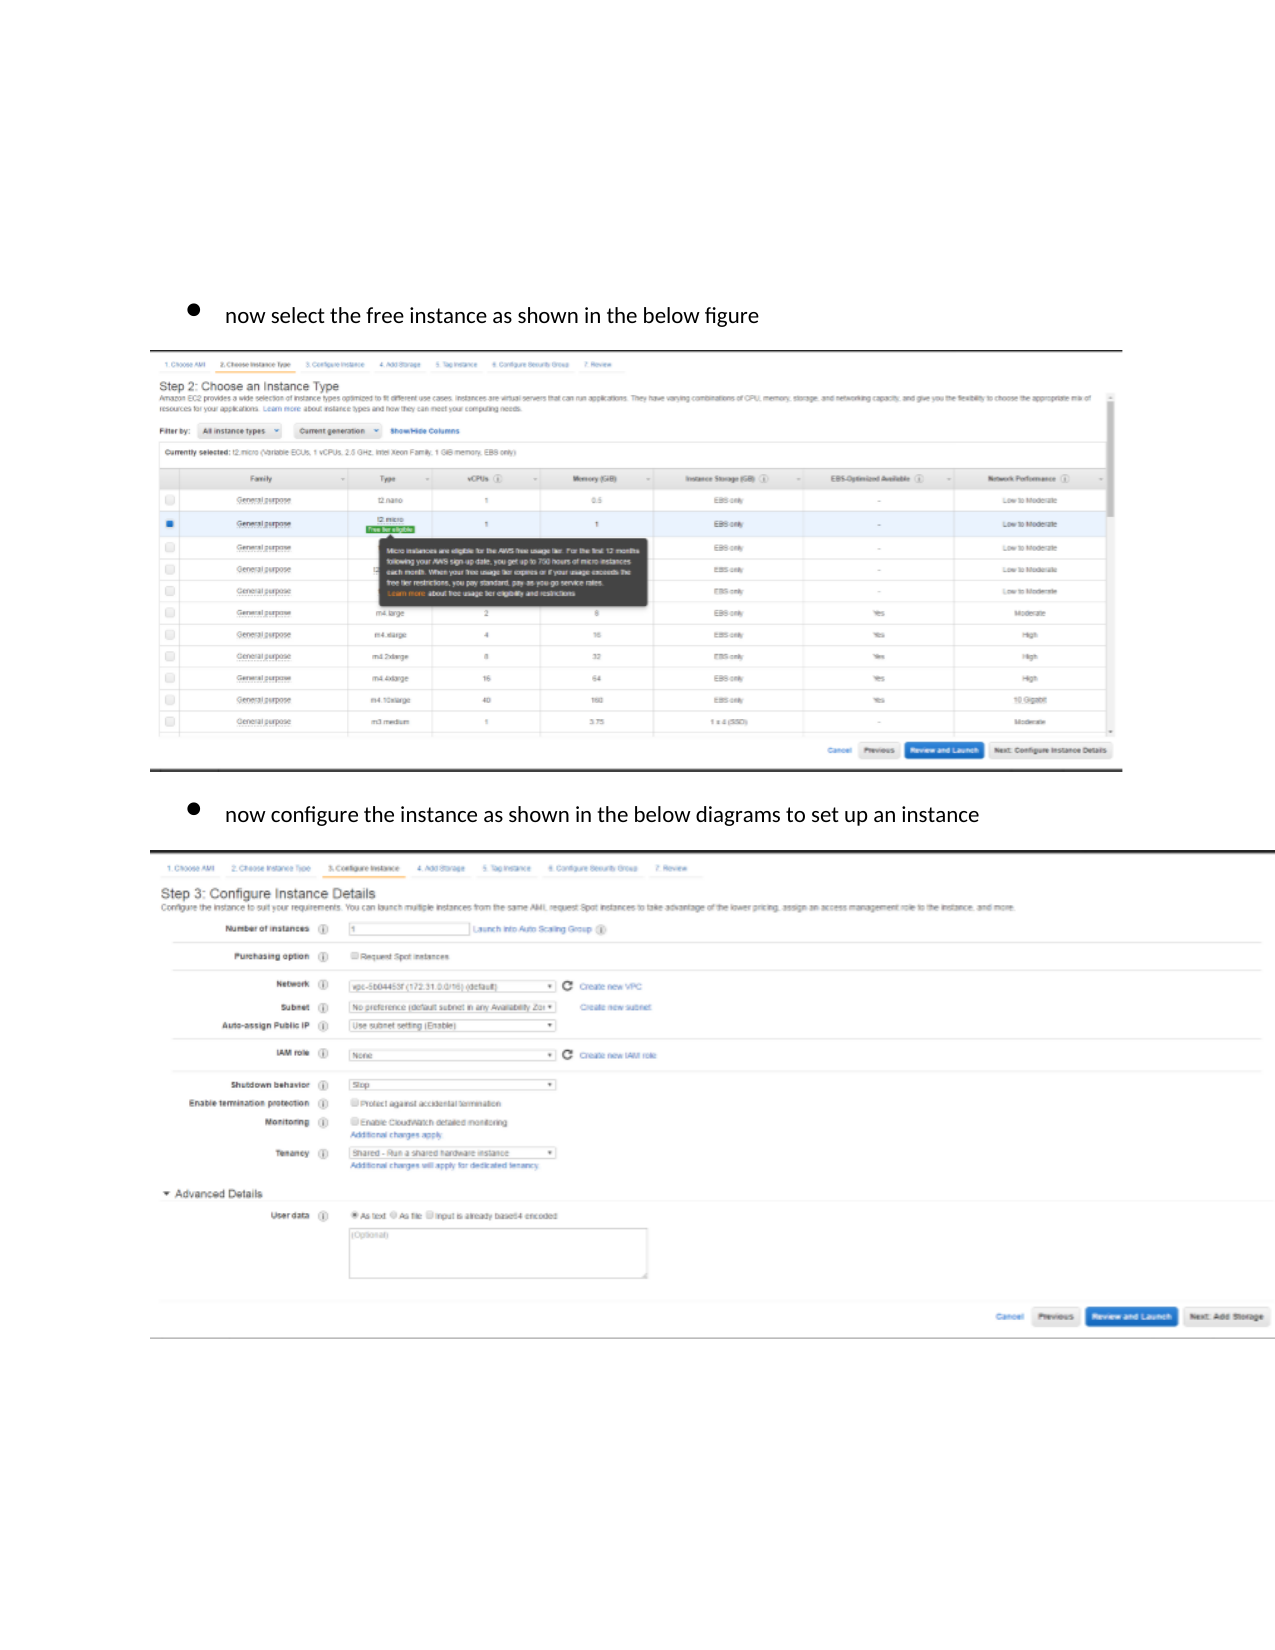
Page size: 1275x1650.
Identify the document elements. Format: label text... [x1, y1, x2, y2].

picture [150, 350, 1125, 772]
list now select the free instance as shown in the below figure [187, 297, 1125, 331]
list now configure the instance as shown in the below diagrams to set up an instance [187, 797, 1125, 831]
picture [150, 850, 1275, 1339]
